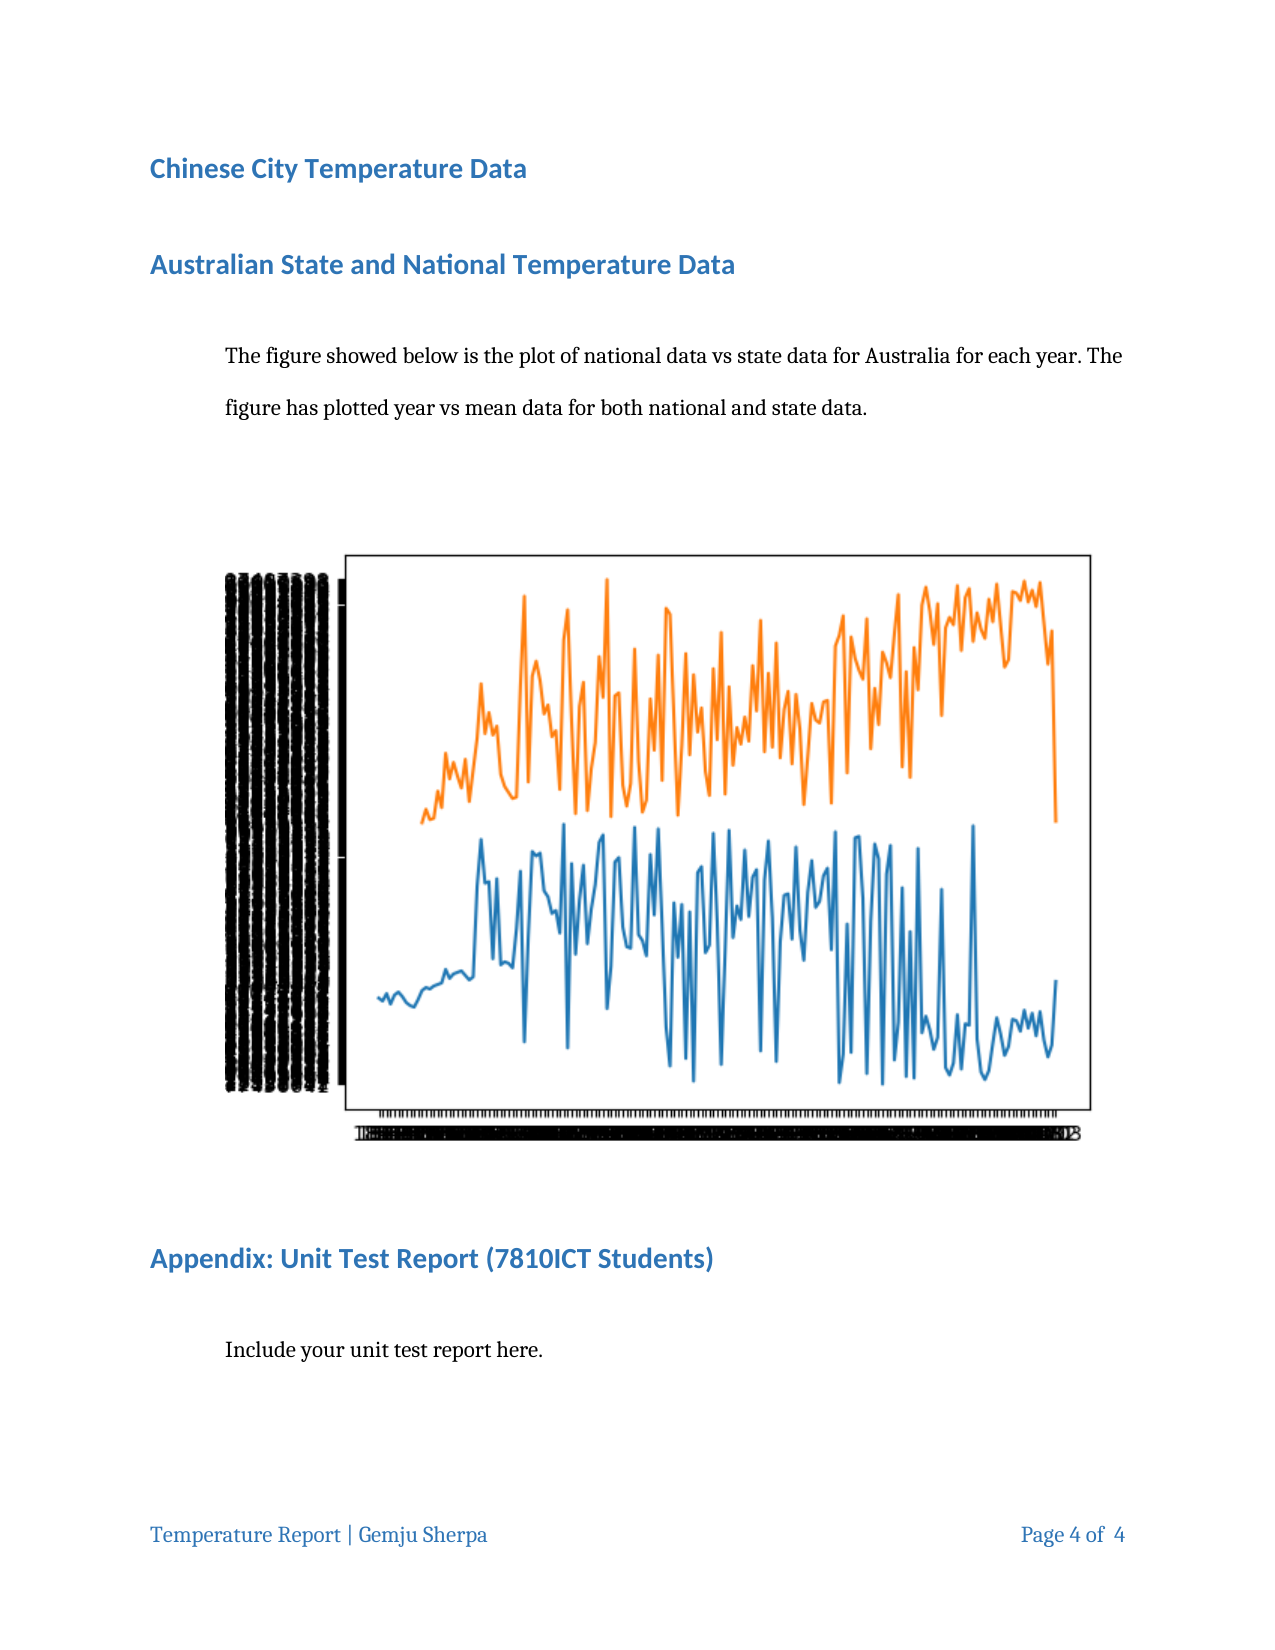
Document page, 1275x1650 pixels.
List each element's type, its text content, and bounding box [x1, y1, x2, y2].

subtitle Appendix: Unit Test Report (7810ICT Students) [150, 1240, 1125, 1276]
subtitle Australian State and National Temperature Data [150, 246, 1125, 282]
text The figure showed below is the plot of national data vs state data for Australia for each year. The figure has plotted year vs mean data for both national and state data. [225, 342, 1125, 422]
picture [225, 468, 1185, 1189]
subtitle Chinese City Temperature Data [150, 150, 1125, 186]
text Include your unit test report here. [225, 1336, 1125, 1363]
